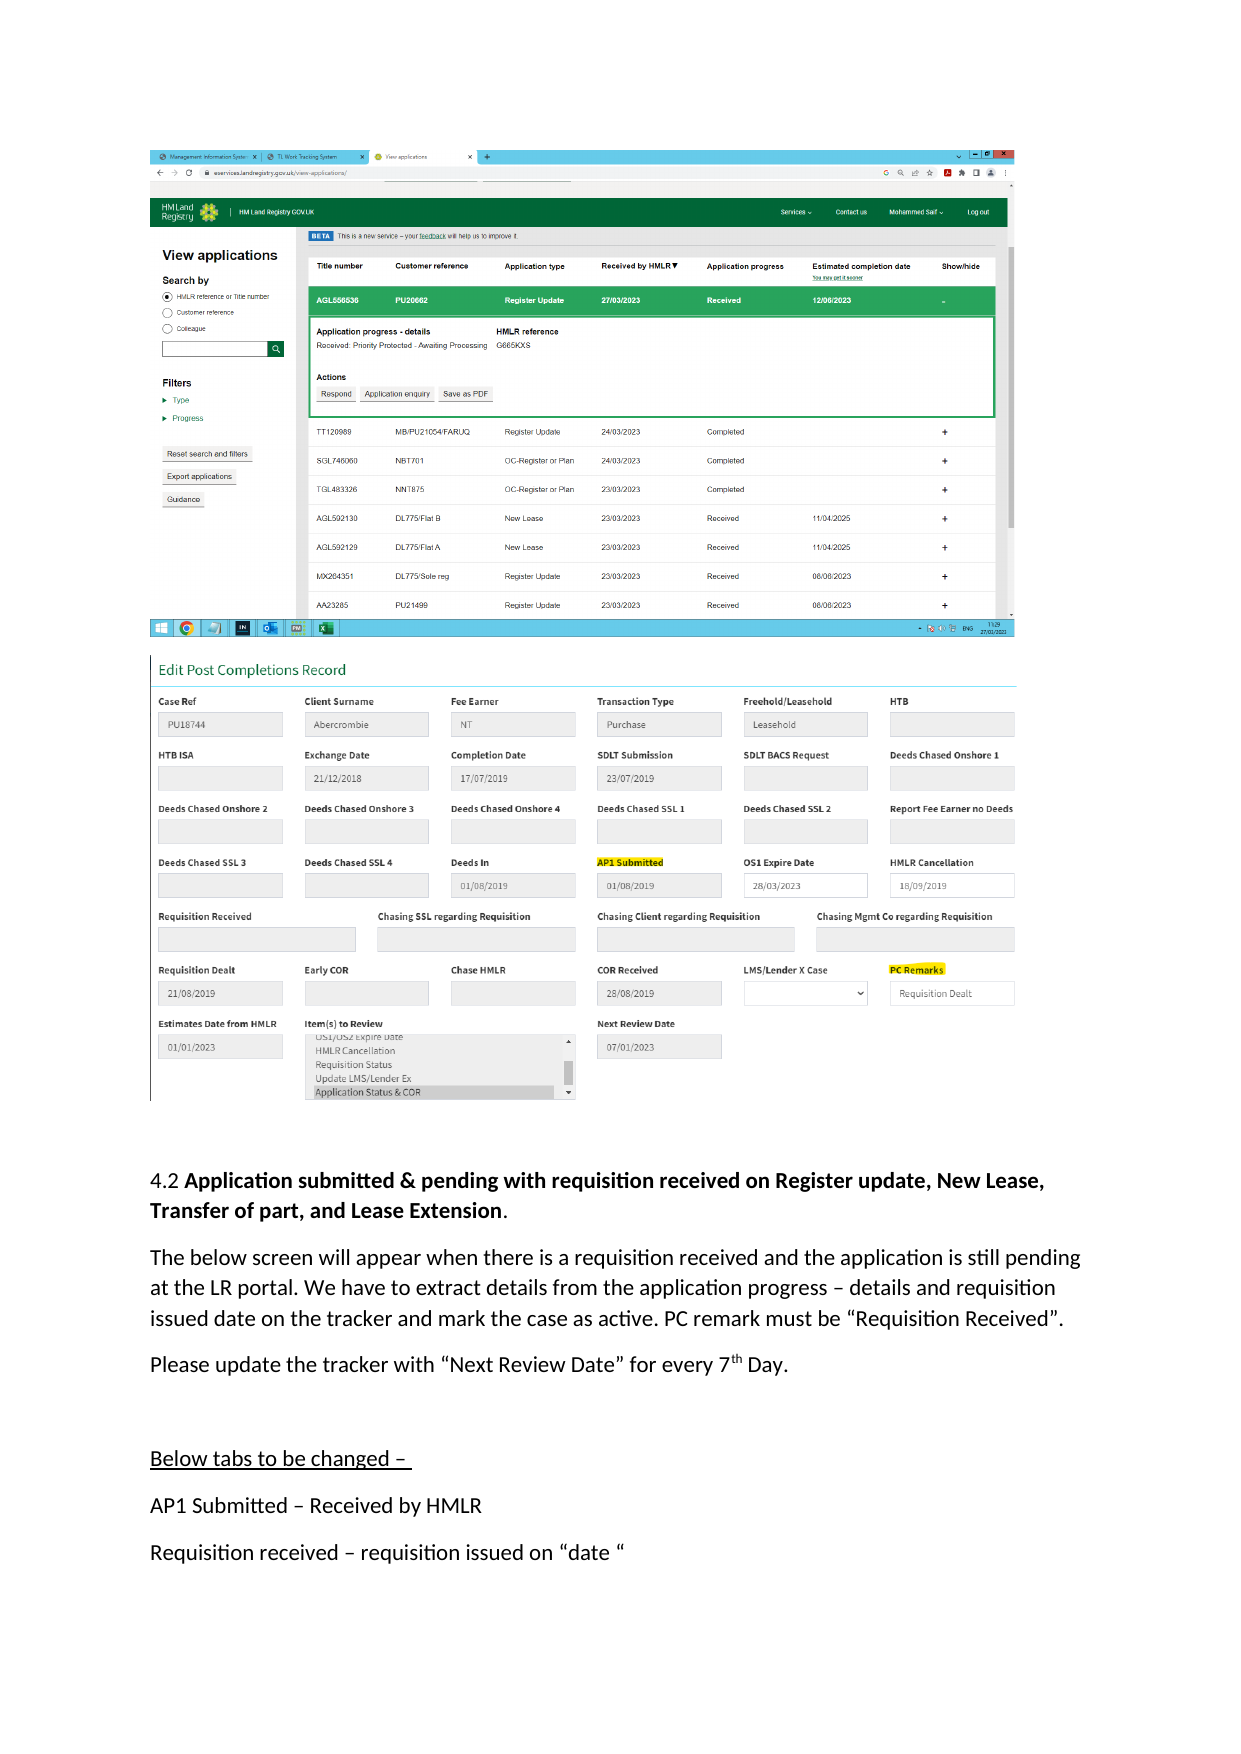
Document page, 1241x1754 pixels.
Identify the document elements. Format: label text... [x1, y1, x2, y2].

picture [150, 150, 1015, 637]
text AP1 Submitted – Received by HMLR [150, 1491, 1090, 1519]
text The below screen will appear when there is a requisition received and the application is still pending at the LR portal. We have to extract details from the application progress – details and requisition issued date on the tracker and mark the case as active. PC remark must be “Requisition Received”. [150, 1243, 1090, 1332]
text Below tabs to be changed – [150, 1444, 1090, 1472]
text Please update the tracker with “Next Review Date” for every 7th Day. [150, 1351, 1090, 1379]
text Requisition received – requisition issued on “date “ [150, 1538, 1090, 1566]
picture [150, 655, 1017, 1101]
text 4.2 Application submitted & pending with requisition received on Register update, New Lease, Transfer of part, and Lease Extension. [150, 1166, 1090, 1224]
